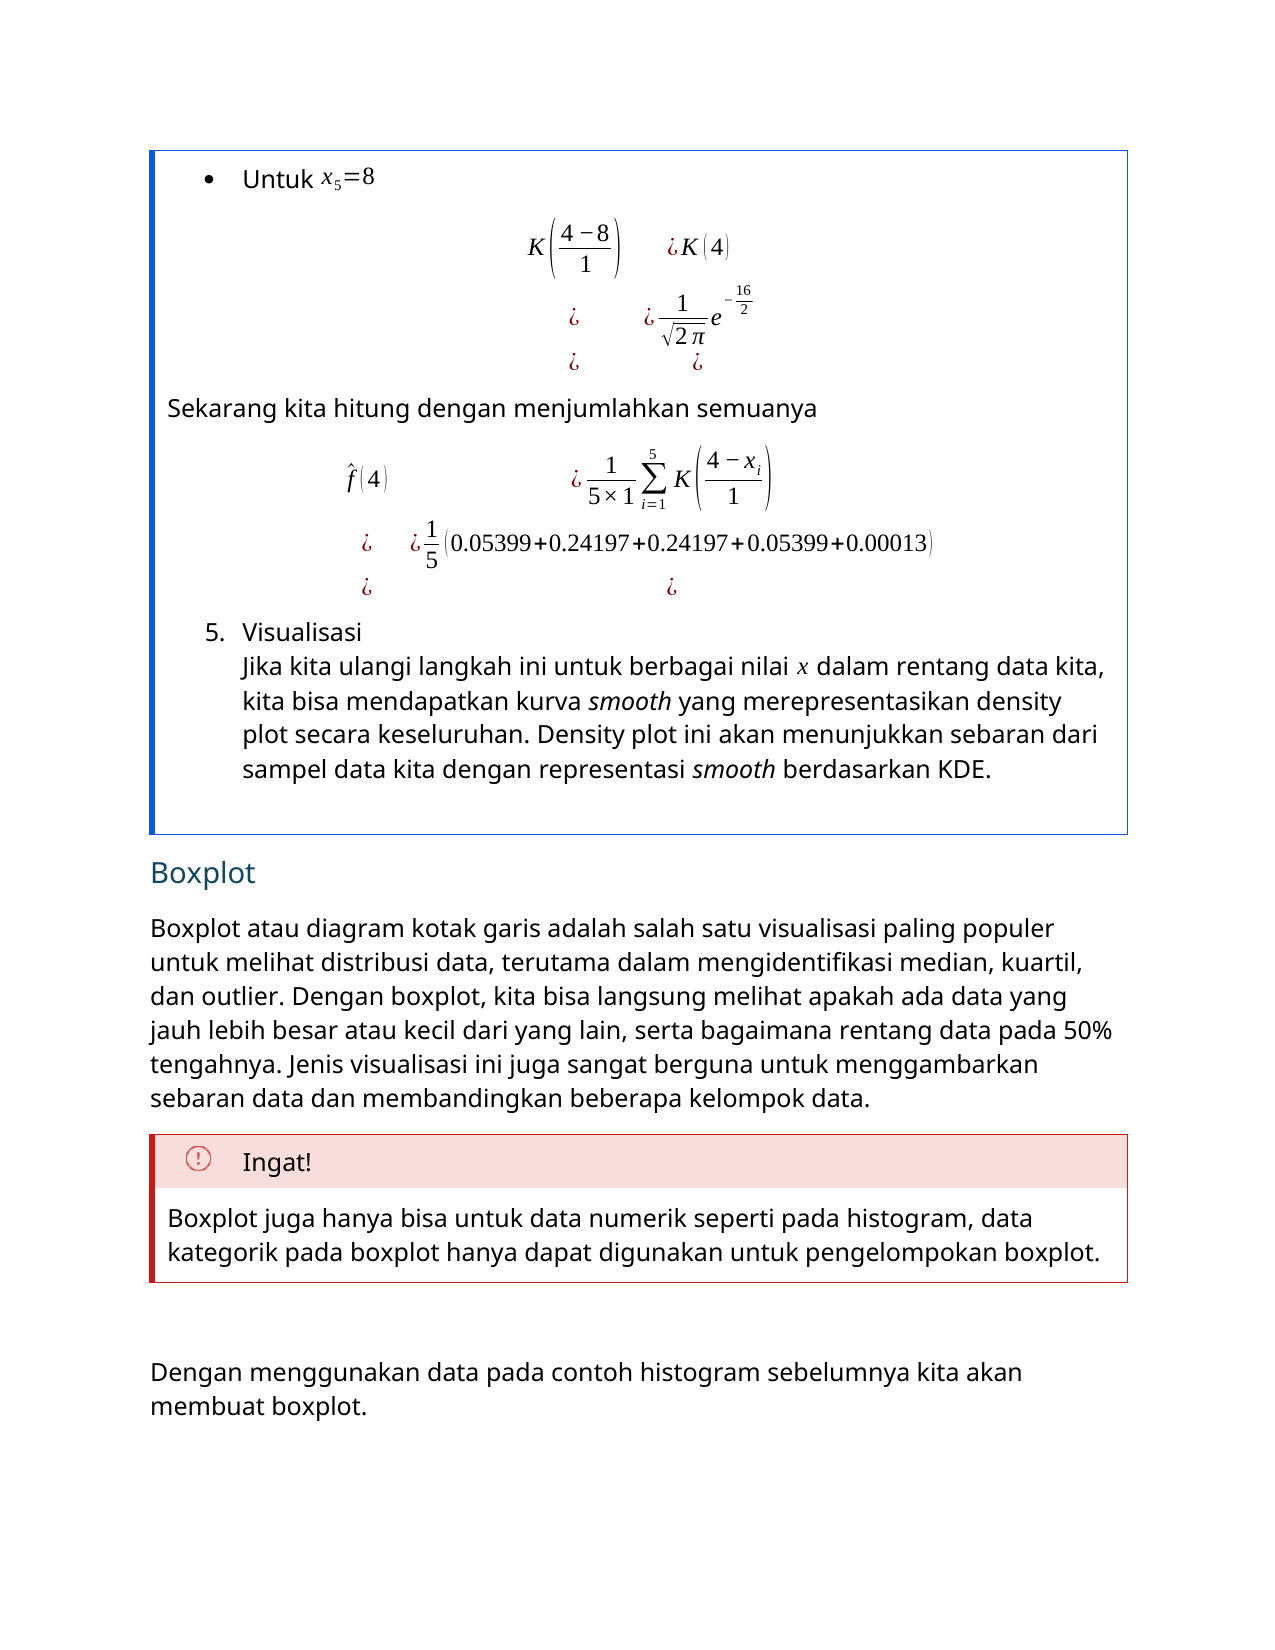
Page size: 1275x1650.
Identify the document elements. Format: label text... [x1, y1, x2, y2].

text Dengan menggunakan data pada contoh histogram sebelumnya kita akan membuat boxplot. [150, 1354, 1125, 1423]
text Boxplot atau diagram kotak garis adalah salah satu visualisasi paling populer untuk melihat distribusi data, terutama dalam mengidentifikasi median, kuartil, dan outlier. Dengan boxplot, kita bisa langsung melihat apakah ada data yang jauh lebih besar atau kecil dari yang lain, serta bagaimana rentang data pada 50% tengahnya. Jenis visualisasi ini juga sangat berguna untuk menggambarkan sebaran data dan membandingkan beberapa kelompok data. [150, 911, 1125, 1115]
picture [186, 1146, 211, 1171]
table_cell Boxplot juga hanya bisa untuk data numerik seperti pada histogram, data kategorik pada boxplot hanya dapat digunakan untuk pengelompokan boxplot. [155, 1188, 1127, 1282]
table_header Ingat! [155, 1135, 1127, 1188]
subtitle Boxplot [150, 852, 1125, 892]
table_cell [155, 151, 1127, 834]
